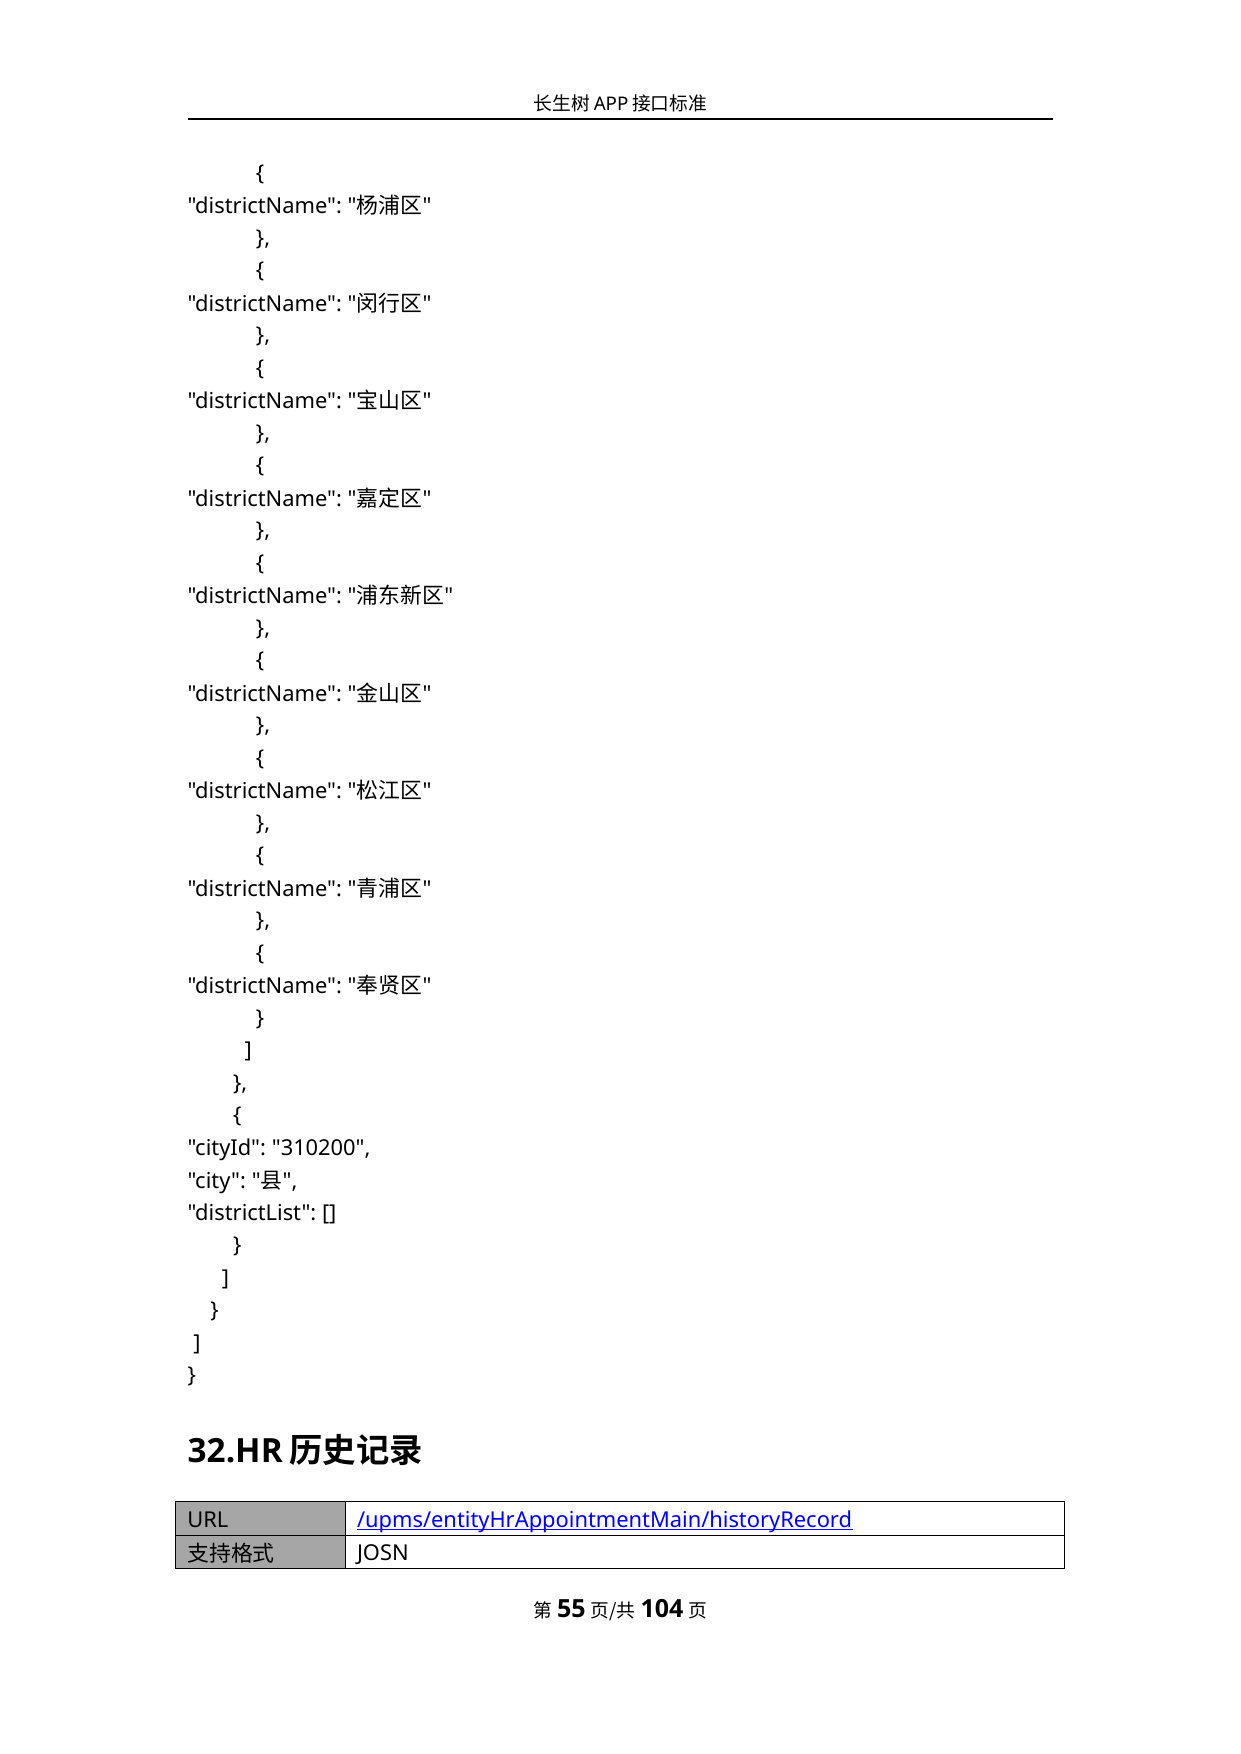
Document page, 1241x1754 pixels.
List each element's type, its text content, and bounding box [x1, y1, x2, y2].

text "districtName": "松江区" [187, 773, 1053, 806]
text }, [187, 221, 1053, 253]
text "districtName": "浦东新区" [187, 578, 1053, 611]
text { [187, 838, 1053, 871]
text { [187, 351, 1053, 383]
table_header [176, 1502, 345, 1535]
text } [187, 1001, 1053, 1033]
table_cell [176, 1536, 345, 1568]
text }, [187, 708, 1053, 741]
text } [187, 1293, 1053, 1326]
text "cityId": "310200", [187, 1131, 1053, 1163]
text "districtName": "嘉定区" [187, 481, 1053, 513]
subtitle 32.HR历史记录 [187, 1416, 1053, 1481]
text "districtName": "金山区" [187, 676, 1053, 708]
text { [187, 936, 1053, 968]
text "districtName": "奉贤区" [187, 968, 1053, 1001]
text } [187, 1358, 1053, 1391]
text ] [187, 1033, 1053, 1066]
text { [187, 448, 1053, 481]
text }, [187, 318, 1053, 351]
text }, [187, 1066, 1053, 1098]
text { [187, 546, 1053, 578]
text }, [187, 513, 1053, 546]
text { [187, 643, 1053, 676]
text }, [187, 416, 1053, 448]
text { [187, 253, 1053, 286]
text } [187, 1228, 1053, 1261]
text ] [187, 1261, 1053, 1293]
text { [187, 741, 1053, 773]
text "districtName": "青浦区" [187, 871, 1053, 903]
text ] [187, 1326, 1053, 1358]
text }, [187, 611, 1053, 643]
text { [187, 1098, 1053, 1131]
text "city": "县", [187, 1163, 1053, 1196]
text }, [187, 806, 1053, 838]
text "districtName": "宝山区" [187, 383, 1053, 416]
text "districtList": [] [187, 1196, 1053, 1228]
text { [187, 156, 1053, 188]
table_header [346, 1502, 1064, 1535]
text }, [187, 903, 1053, 936]
text "districtName": "杨浦区" [187, 188, 1053, 221]
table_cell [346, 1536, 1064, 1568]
text "districtName": "闵行区" [187, 286, 1053, 318]
